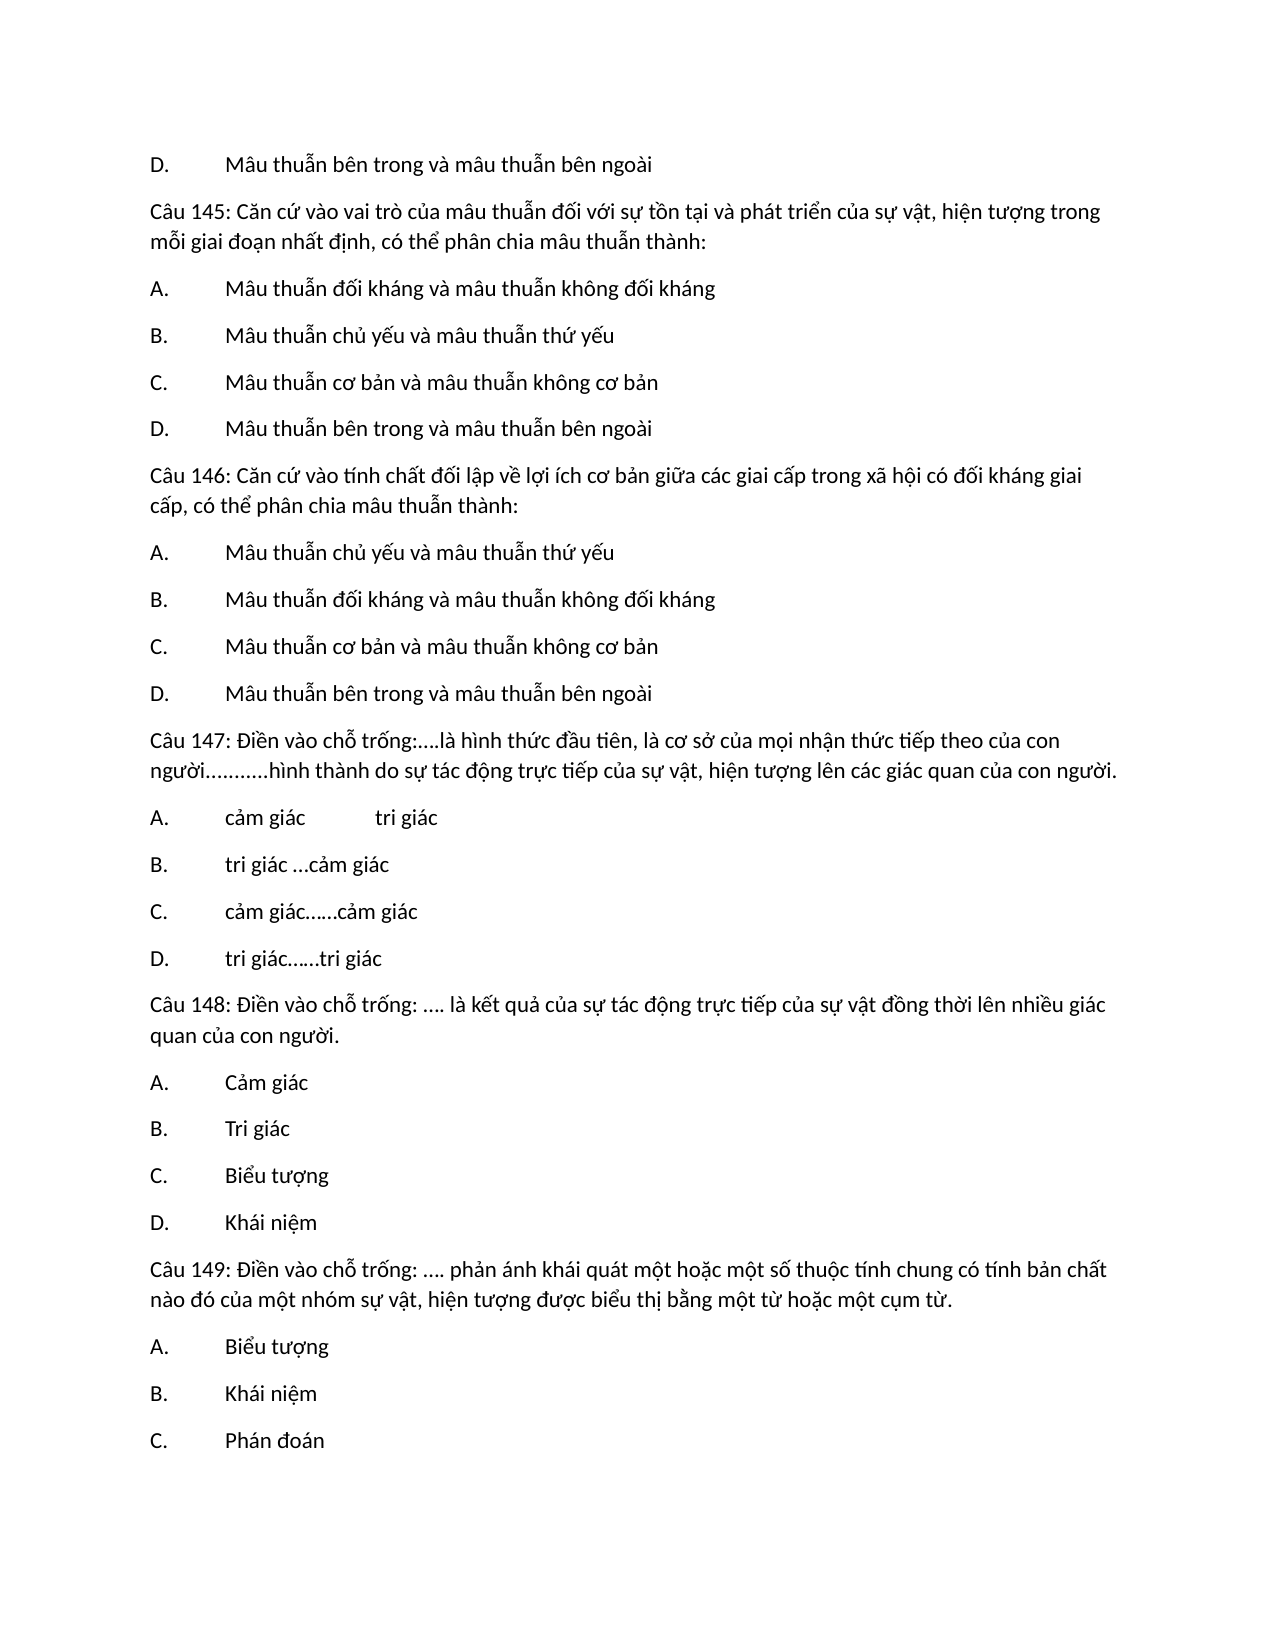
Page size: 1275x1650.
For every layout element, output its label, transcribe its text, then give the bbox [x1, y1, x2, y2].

text A. Biểu tượng [150, 1332, 1125, 1360]
text A. cảm giác tri giác [150, 803, 1125, 831]
text D. Mâu thuẫn bên trong và mâu thuẫn bên ngoài [150, 150, 1125, 178]
text B. Mâu thuẫn chủ yếu và mâu thuẫn thứ yếu [150, 321, 1125, 349]
text D. tri giác……tri giác [150, 944, 1125, 972]
text C. Biểu tượng [150, 1161, 1125, 1189]
text Câu 149: Điền vào chỗ trống: …. phản ánh khái quát một hoặc một số thuộc tính chung có tính bản chất nào đó của một nhóm sự vật, hiện tượng được biểu thị bằng một từ hoặc một cụm từ. [150, 1255, 1125, 1313]
text B. tri giác …cảm giác [150, 850, 1125, 878]
text A. Mâu thuẫn chủ yếu và mâu thuẫn thứ yếu [150, 538, 1125, 567]
text Câu 148: Điền vào chỗ trống: …. là kết quả của sự tác động trực tiếp của sự vật đồng thời lên nhiều giác quan của con người. [150, 991, 1125, 1049]
text C. cảm giác……cảm giác [150, 897, 1125, 925]
text D. Khái niệm [150, 1208, 1125, 1236]
text C. Mâu thuẫn cơ bản và mâu thuẫn không cơ bản [150, 632, 1125, 660]
text B. Khái niệm [150, 1379, 1125, 1407]
text A. Mâu thuẫn đối kháng và mâu thuẫn không đối kháng [150, 274, 1125, 302]
text B. Mâu thuẫn đối kháng và mâu thuẫn không đối kháng [150, 585, 1125, 613]
text A. Cảm giác [150, 1068, 1125, 1096]
text Câu 147: Điền vào chỗ trống:….là hình thức đầu tiên, là cơ sở của mọi nhận thức tiếp theo của con người...........hình thành do sự tác động trực tiếp của sự vật, hiện tượng lên các giác quan của con người. [150, 726, 1125, 784]
text D. Mâu thuẫn bên trong và mâu thuẫn bên ngoài [150, 679, 1125, 707]
text Câu 145: Căn cứ vào vai trò của mâu thuẫn đối với sự tồn tại và phát triển của sự vật, hiện tượng trong mỗi giai đoạn nhất định, có thể phân chia mâu thuẫn thành: [150, 197, 1125, 255]
text D. Mâu thuẫn bên trong và mâu thuẫn bên ngoài [150, 414, 1125, 443]
text C. Phán đoán [150, 1426, 1125, 1454]
text Câu 146: Căn cứ vào tính chất đối lập về lợi ích cơ bản giữa các giai cấp trong xã hội có đối kháng giai cấp, có thể phân chia mâu thuẫn thành: [150, 461, 1125, 520]
text B. Tri giác [150, 1114, 1125, 1143]
text C. Mâu thuẫn cơ bản và mâu thuẫn không cơ bản [150, 368, 1125, 396]
